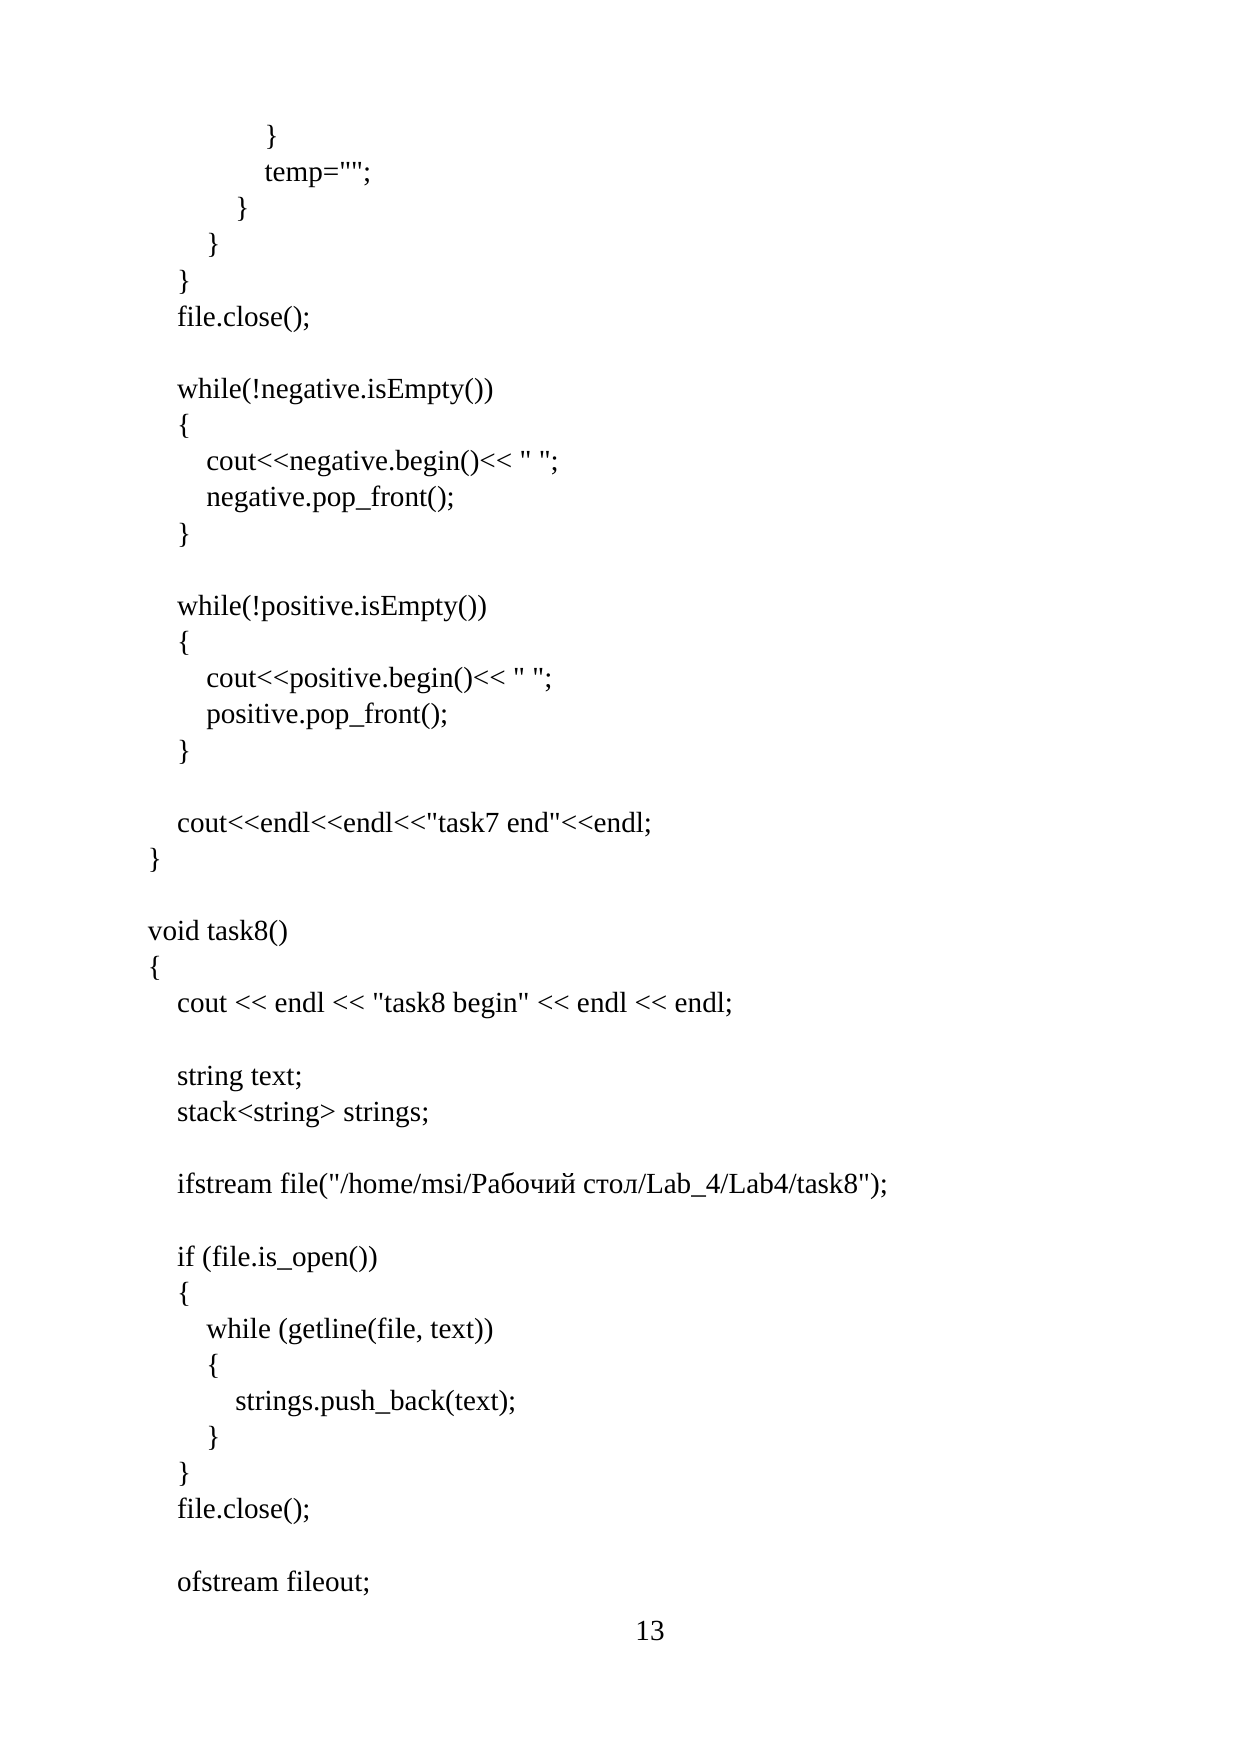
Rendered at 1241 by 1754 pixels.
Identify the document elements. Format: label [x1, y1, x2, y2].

text [148, 118, 1152, 1597]
